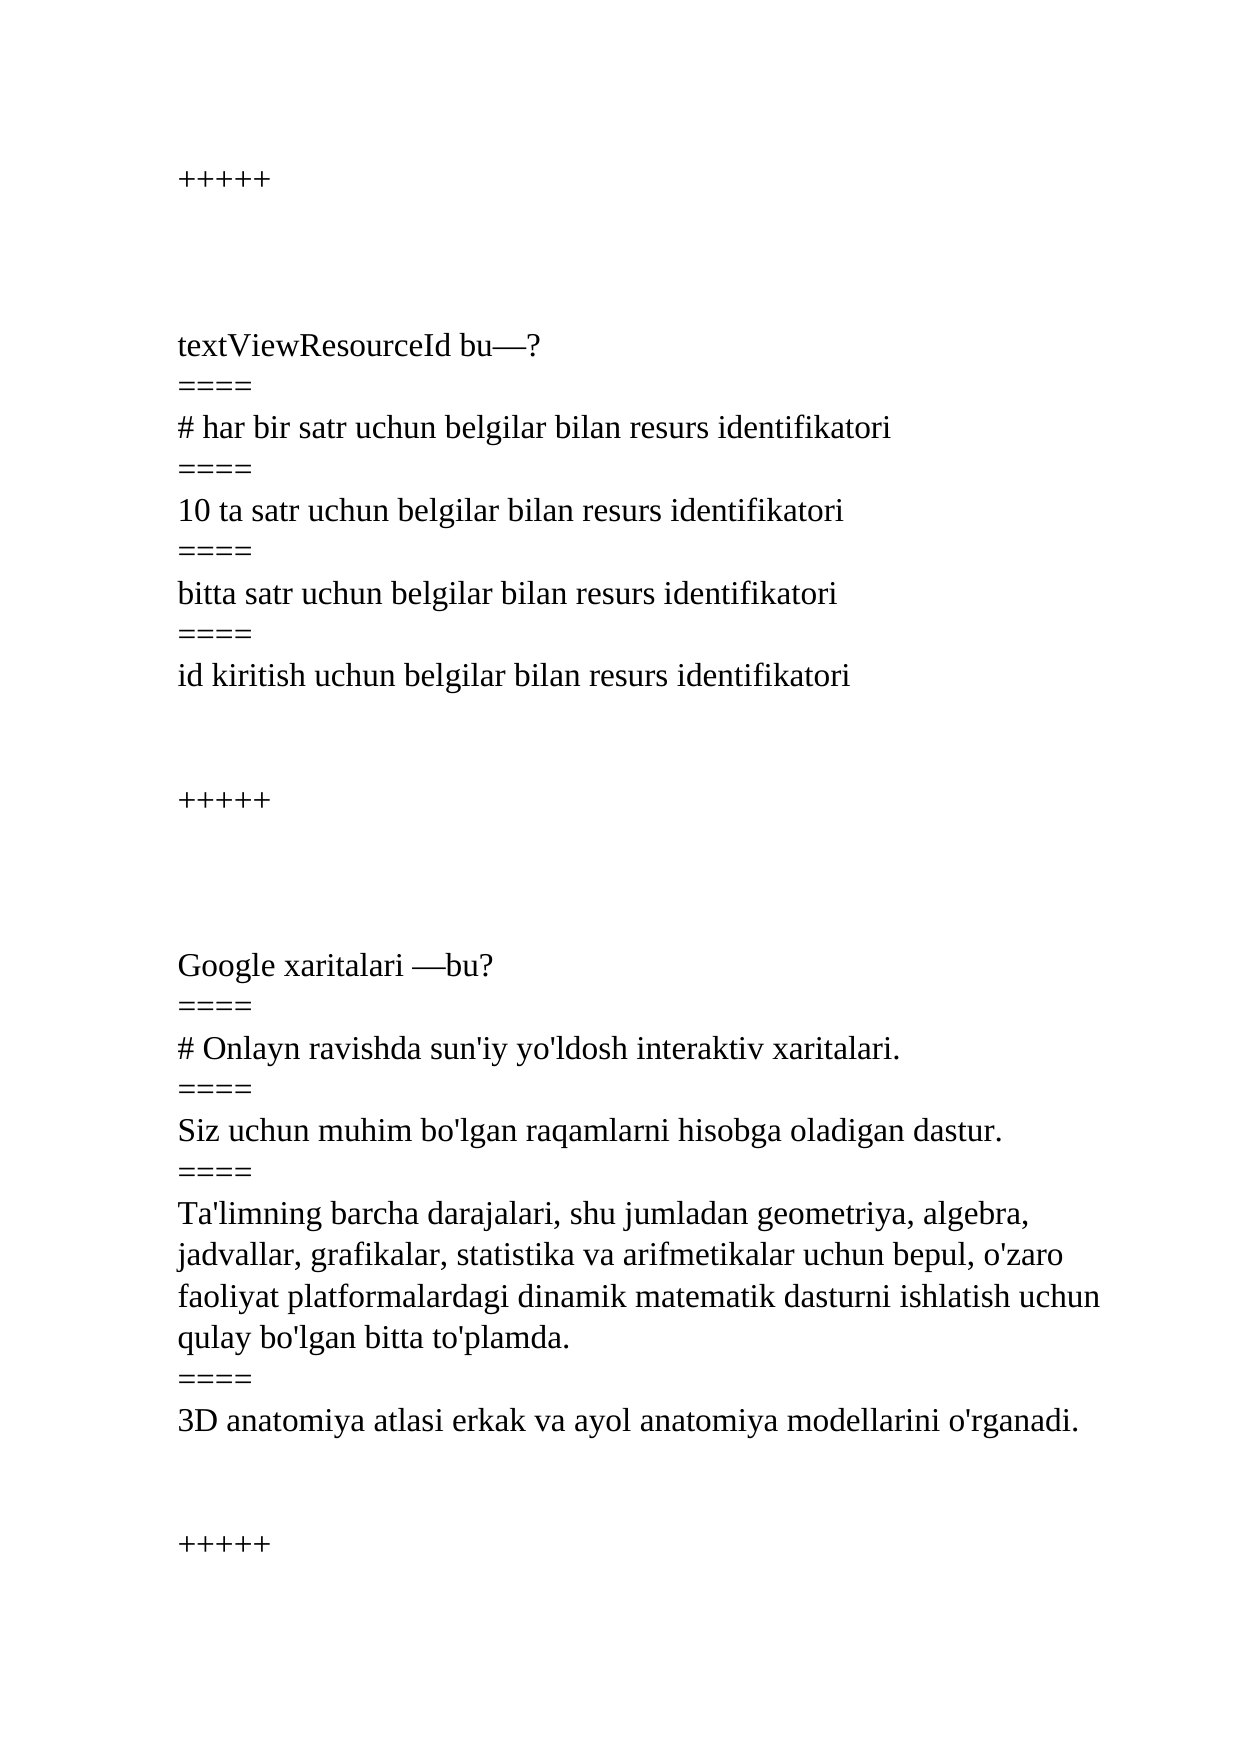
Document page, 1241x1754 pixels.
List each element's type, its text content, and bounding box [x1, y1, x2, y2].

text bitta satr uchun belgilar bilan resurs identifikatori [177, 573, 1152, 611]
text ==== [177, 532, 1152, 570]
text # har bir satr uchun belgilar bilan resurs identifikatori [177, 408, 1152, 446]
text 10 ta satr uchun belgilar bilan resurs identifikatori [177, 490, 1152, 529]
text 3D anatomiya atlasi erkak va ayol anatomiya modellarini o'rganadi. [177, 1400, 1152, 1438]
text ==== [177, 449, 1152, 487]
text Ta'limning barcha darajalari, shu jumladan geometriya, algebra, jadvallar, grafikalar, statistika va arifmetikalar uchun bepul, o'zaro faoliyat platformalardagi dinamik matematik dasturni ishlatish uchun qulay bo'lgan bitta to'plamda. [177, 1193, 1152, 1356]
text id kiritish uchun belgilar bilan resurs identifikatori [177, 656, 1152, 694]
text Google xaritalari —bu? [177, 945, 1152, 983]
text +++++ [177, 159, 1152, 198]
text textViewResourceId bu—? [177, 325, 1152, 363]
text ==== [177, 1359, 1152, 1397]
text +++++ [177, 780, 1152, 818]
text ==== [177, 366, 1152, 404]
text # Onlayn ravishda sun'iy yo'ldosh interaktiv xaritalari. [177, 1028, 1152, 1066]
text ==== [177, 1069, 1152, 1108]
text +++++ [177, 1524, 1152, 1562]
text ==== [177, 1152, 1152, 1190]
text ==== [177, 614, 1152, 653]
text ==== [177, 987, 1152, 1025]
text Siz uchun muhim bo'lgan raqamlarni hisobga oladigan dastur. [177, 1111, 1152, 1149]
